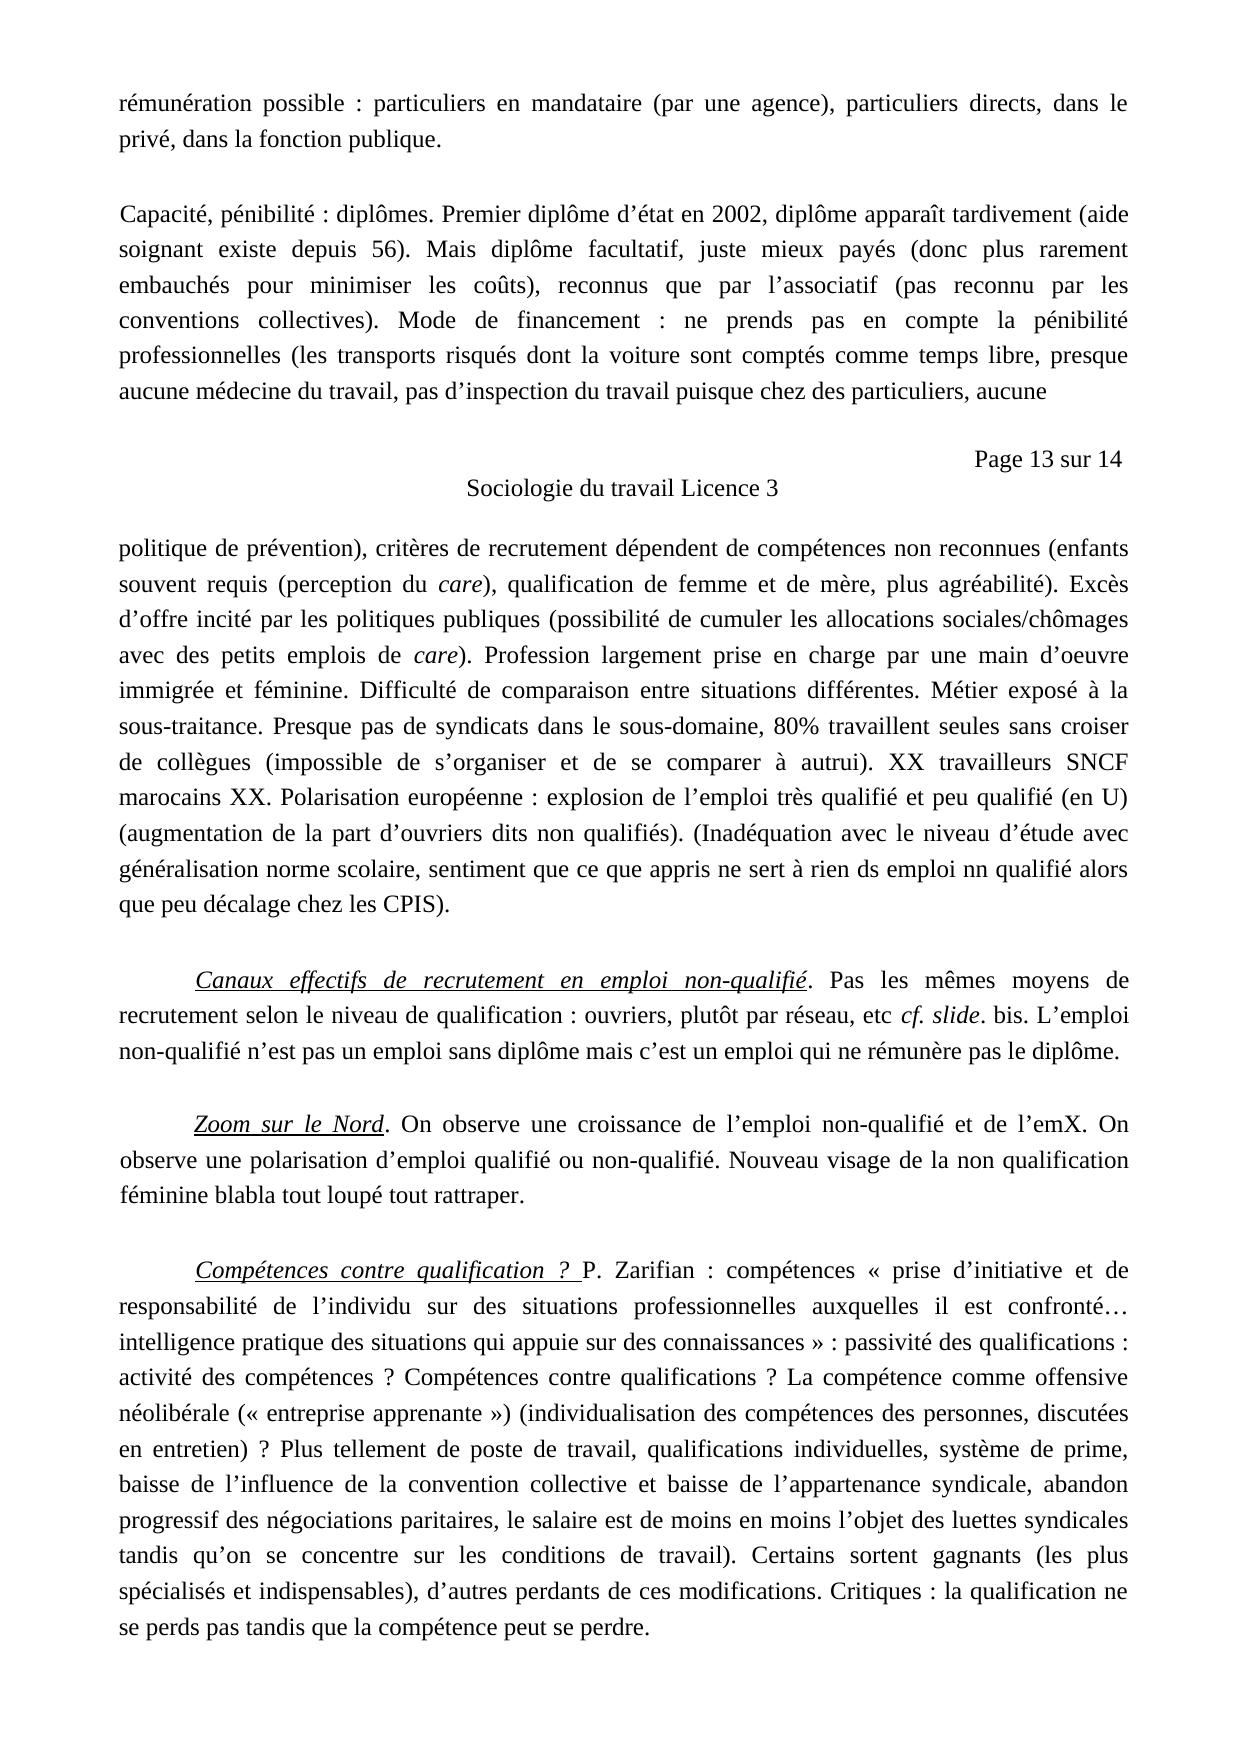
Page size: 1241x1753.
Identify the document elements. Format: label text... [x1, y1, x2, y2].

text Canaux effectifs de recrutement en emploi non-qualifié. Pas les mêmes moyens de recrutement selon le niveau de qualification : ouvriers, plutôt par réseau, etc cf. slide. bis. L’emploi non-qualifié n’est pas un emploi sans diplôme mais c’est un emploi qui ne rémunère pas le diplôme. [119, 965, 1129, 1065]
text Compétences contre qualification ? P. Zarifian : compétences « prise d’initiative et de responsabilité de l’individu sur des situations professionnelles auxquelles il est confronté… intelligence pratique des situations qui appuie sur des connaissances » : passivité des qualifications : activité des compétences ? Compétences contre qualifications ? La compétence comme offensive néolibérale (« entreprise apprenante ») (individualisation des compétences des personnes, discutées en entretien) ? Plus tellement de poste de travail, qualifications individuelles, système de prime, baisse de l’influence de la convention collective et baisse de l’appartenance syndicale, abandon progressif des négociations paritaires, le salaire est de moins en moins l’objet des luettes syndicales tandis qu’on se concentre sur les conditions de travail). Certains sortent gagnants (les plus spécialisés et indispensables), d’autres perdants de ces modifications. Critiques : la qualification ne se perds pas tandis que la compétence peut se perdre. [118, 1256, 1129, 1641]
text Page 13 sur 14 [116, 444, 1122, 473]
text Zoom sur le Nord. On observe une croissance de l’emploi non-qualifié et de l’emX. On observe une polarisation d’emploi qualifié ou non-qualifié. Nouveau visage de la non qualification féminine blabla tout loupé tout rattraper. [119, 1109, 1129, 1209]
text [118, 88, 1129, 153]
text politique de prévention), critères de recrutement dépendent de compétences non reconnues (enfants souvent requis (perception du care), qualification de femme et de mère, plus agréabilité). Excès d’offre incité par les politiques publiques (possibilité de cumuler les allocations sociales/chômages avec des petits emplois de care). Profession largement prise en charge par une main d’oeuvre immigrée et féminine. Difficulté de comparaison entre situations différentes. Métier exposé à la sous-traitance. Presque pas de syndicats dans le sous-domaine, 80% travaillent seules sans croiser de collègues (impossible de s’organiser et de se comparer à autrui). XX travailleurs SNCF marocains XX. Polarisation européenne : explosion de l’emploi très qualifié et peu qualifié (en U) (augmentation de la part d’ouvriers dits non qualifiés). (Inadéquation avec le niveau d’étude avec généralisation norme scolaire, sentiment que ce que appris ne sert à rien ds emploi nn qualifié alors que peu décalage chez les CPIS). [118, 533, 1129, 918]
text Capacité, pénibilité : diplômes. Premier diplôme d’état en 2002, diplôme apparaît tardivement (aide soignant existe depuis 56). Mais diplôme facultatif, juste mieux payés (donc plus rarement embauchés pour minimiser les coûts), reconnus que par l’associatif (pas reconnu par les conventions collectives). Mode de financement : ne prends pas en compte la pénibilité professionnelles (les transports risqués dont la voiture sont comptés comme temps libre, presque aucune médecine du travail, pas d’inspection du travail puisque chez des particuliers, aucune [118, 199, 1129, 404]
text Sociologie du travail Licence 3 [116, 473, 1129, 502]
